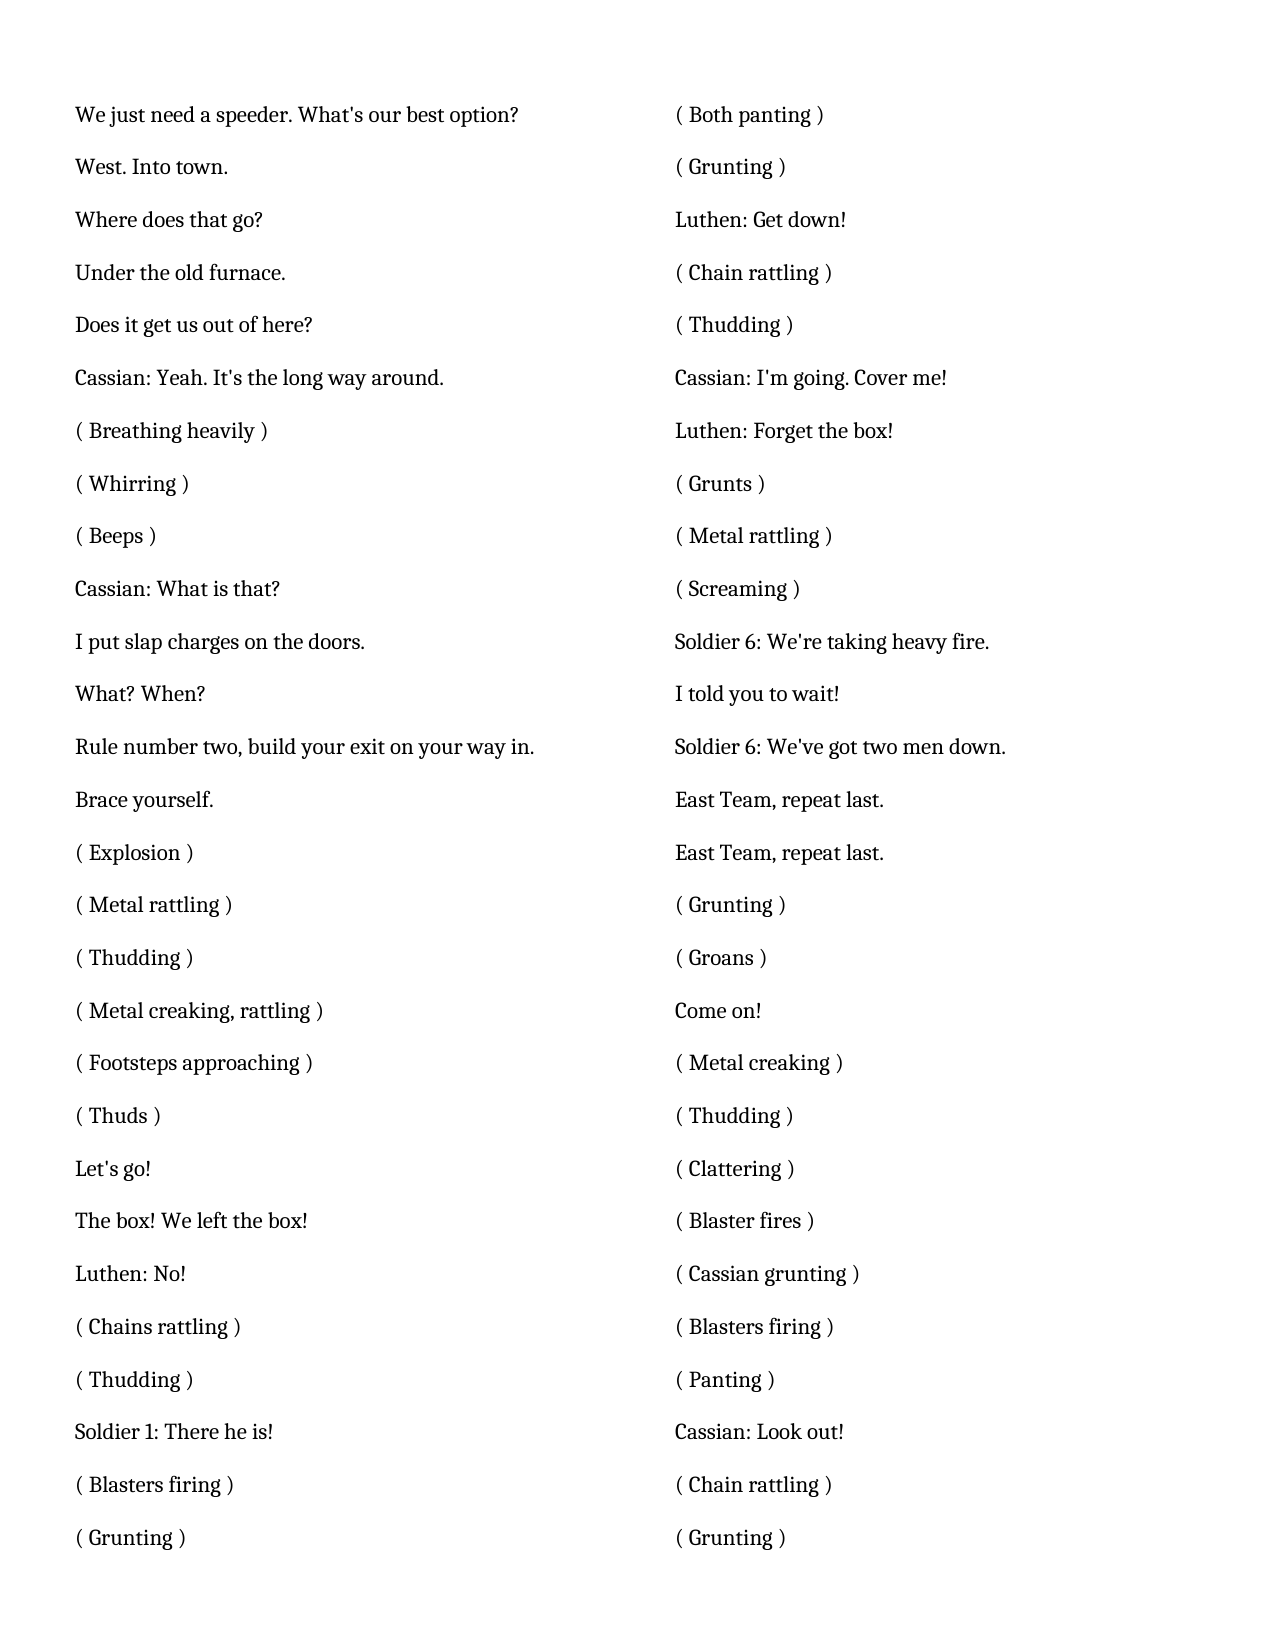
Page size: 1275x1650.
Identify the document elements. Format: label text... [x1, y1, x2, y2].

text Cassian: Yeah. It's the long way around. [75, 365, 600, 391]
text ( Beeps ) [75, 523, 600, 549]
text Come on! [675, 997, 1200, 1024]
text ( Thudding ) [675, 312, 1200, 338]
text ( Grunting ) [675, 154, 1200, 180]
text ( Thudding ) [75, 1366, 600, 1393]
text What? When? [75, 681, 600, 707]
text East Team, repeat last. [675, 787, 1200, 813]
text I put slap charges on the doors. [75, 628, 600, 655]
text ( Chains rattling ) [75, 1314, 600, 1340]
text Cassian: Look out! [675, 1419, 1200, 1445]
text ( Chain rattling ) [675, 1472, 1200, 1498]
text Luthen: No! [75, 1261, 600, 1287]
text ( Blasters firing ) [75, 1472, 600, 1498]
text ( Breathing heavily ) [75, 418, 600, 444]
text ( Thuds ) [75, 1103, 600, 1129]
text The box! We left the box! [75, 1208, 600, 1234]
text Let's go! [75, 1156, 600, 1182]
text ( Explosion ) [75, 839, 600, 866]
text We just need a speeder. What's our best option? [75, 101, 600, 128]
text Luthen: Forget the box! [675, 418, 1200, 444]
text Rule number two, build your exit on your way in. [75, 734, 600, 760]
text ( Metal rattling ) [75, 892, 600, 918]
text ( Panting ) [675, 1366, 1200, 1393]
text Soldier 6: We've got two men down. [675, 734, 1200, 760]
text ( Both panting ) [675, 101, 1200, 128]
text ( Blaster fires ) [675, 1208, 1200, 1234]
text ( Clattering ) [675, 1156, 1200, 1182]
text Under the old furnace. [75, 259, 600, 286]
text ( Grunts ) [675, 470, 1200, 497]
text Where does that go? [75, 207, 600, 233]
text ( Thudding ) [75, 945, 600, 971]
text ( Blasters firing ) [675, 1314, 1200, 1340]
text Brace yourself. [75, 787, 600, 813]
text ( Groans ) [675, 945, 1200, 971]
text ( Footsteps approaching ) [75, 1050, 600, 1076]
text ( Grunting ) [675, 892, 1200, 918]
text ( Thudding ) [675, 1103, 1200, 1129]
text Luthen: Get down! [675, 207, 1200, 233]
text Does it get us out of here? [75, 312, 600, 338]
text Cassian: I'm going. Cover me! [675, 365, 1200, 391]
text ( Cassian grunting ) [675, 1261, 1200, 1287]
text West. Into town. [75, 154, 600, 180]
text Soldier 1: There he is! [75, 1419, 600, 1445]
text ( Screaming ) [675, 576, 1200, 602]
text Cassian: What is that? [75, 576, 600, 602]
text ( Chain rattling ) [675, 259, 1200, 286]
text ( Metal rattling ) [675, 523, 1200, 549]
text ( Grunting ) [675, 1524, 1200, 1551]
text ( Whirring ) [75, 470, 600, 497]
text ( Metal creaking, rattling ) [75, 997, 600, 1024]
text ( Metal creaking ) [675, 1050, 1200, 1076]
text ( Grunting ) [75, 1524, 600, 1551]
text East Team, repeat last. [675, 839, 1200, 866]
text Soldier 6: We're taking heavy fire. [675, 628, 1200, 655]
text I told you to wait! [675, 681, 1200, 707]
